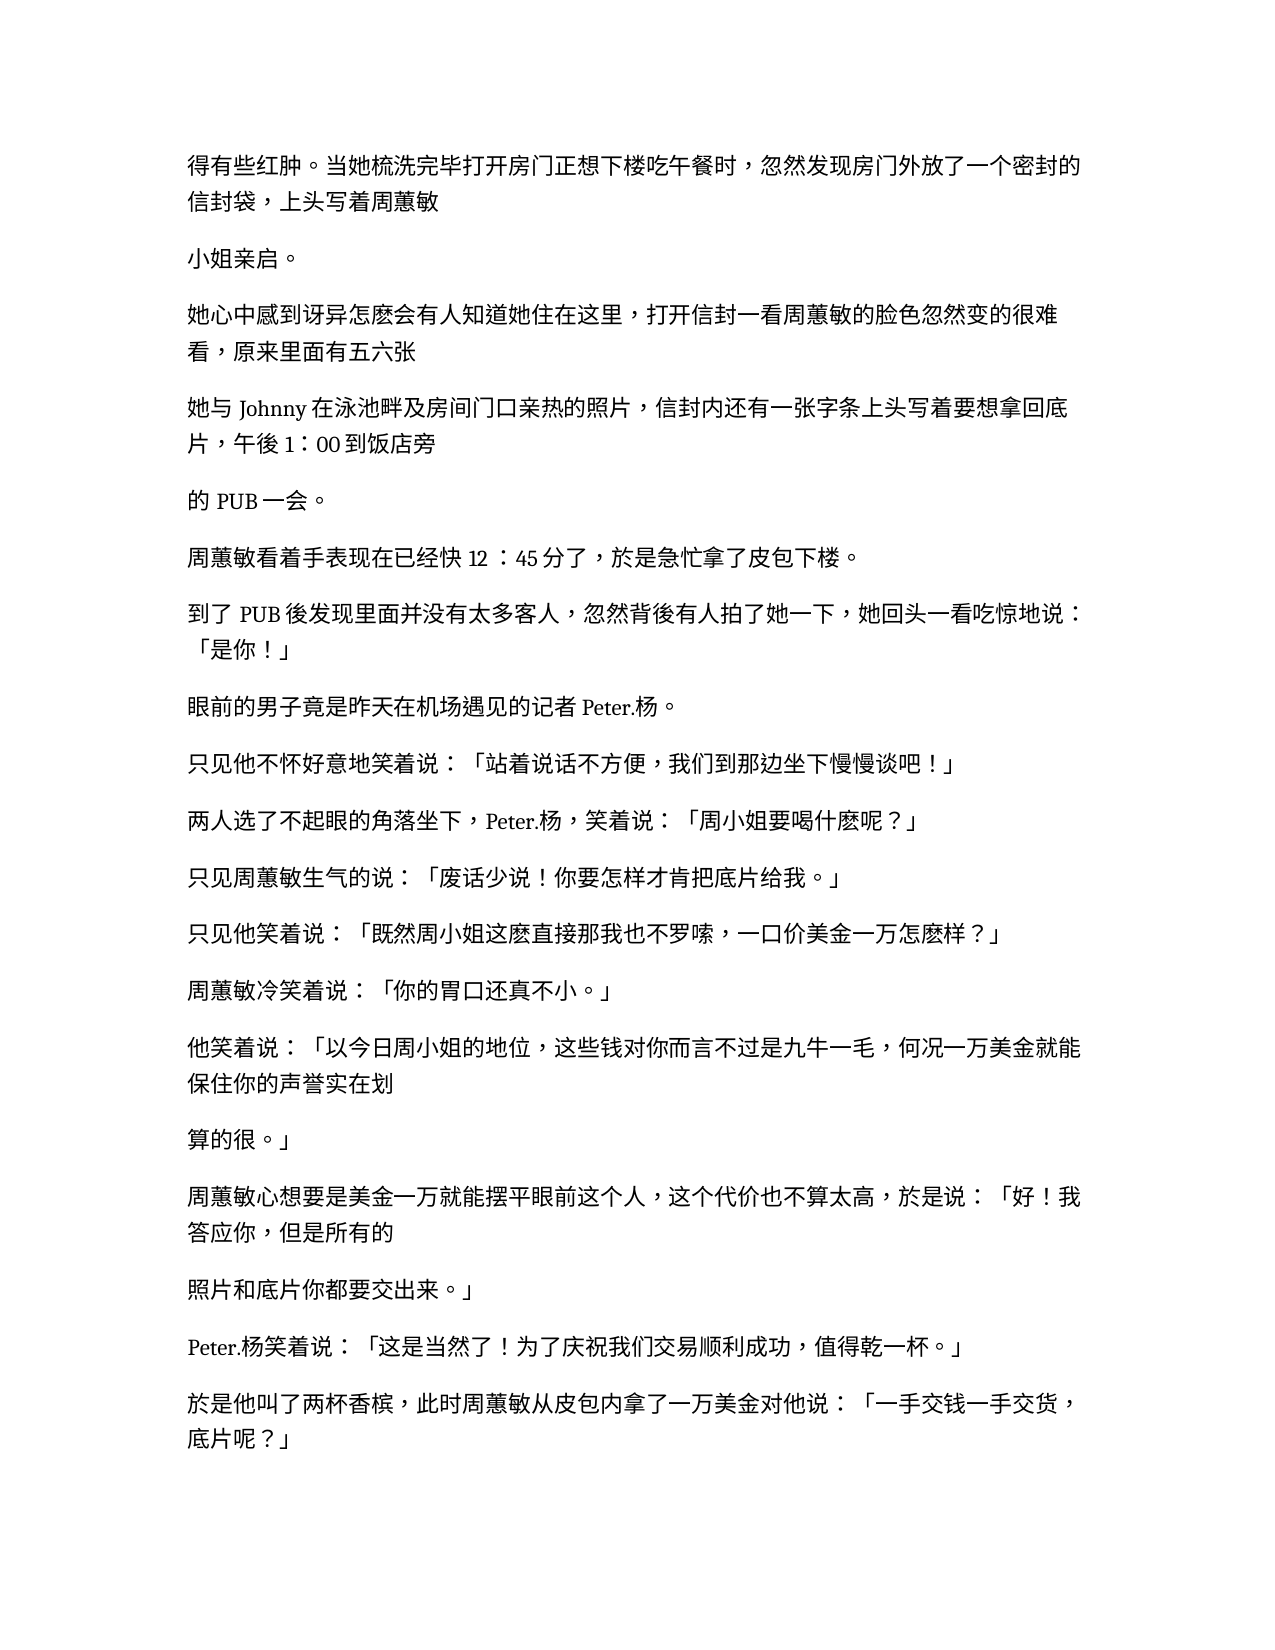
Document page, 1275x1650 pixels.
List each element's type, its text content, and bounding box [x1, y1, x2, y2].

text 小姐亲启。 [187, 243, 1087, 274]
text 周蕙敏看着手表现在已经快 12 ：45分了，於是急忙拿了皮包下楼。 [187, 542, 1087, 573]
text 只见周蕙敏生气的说：「废话少说！你要怎样才肯把底片给我。」 [187, 861, 1087, 893]
text 周蕙敏冷笑着说：「你的胃口还真不小。」 [187, 975, 1087, 1006]
text 只见他不怀好意地笑着说：「站着说话不方便，我们到那边坐下慢慢谈吧！」 [187, 748, 1087, 779]
text 照片和底片你都要交出来。」 [187, 1274, 1087, 1305]
text 她心中感到讶异怎麽会有人知道她住在这里，打开信封一看周蕙敏的脸色忽然变的很难看，原来里面有五六张 [187, 299, 1087, 367]
text 两人选了不起眼的角落坐下，Peter.杨，笑着说：「周小姐要喝什麽呢？」 [187, 805, 1087, 836]
text 到了 PUB後发现里面并没有太多客人，忽然背後有人拍了她一下，她回头一看吃惊地说：「是你！」 [187, 598, 1087, 666]
text 算的很。」 [187, 1124, 1087, 1156]
text 的 PUB一会。 [187, 485, 1087, 516]
text Peter.杨笑着说：「这是当然了！为了庆祝我们交易顺利成功，值得乾一杯。」 [187, 1331, 1087, 1362]
text 眼前的男子竟是昨天在机场遇见的记者Peter.杨。 [187, 691, 1087, 722]
text 她与 Johnny 在泳池畔及房间门口亲热的照片，信封内还有一张字条上头写着要想拿回底片，午後 1：00到饭店旁 [187, 392, 1087, 459]
text 周蕙敏心想要是美金一万就能摆平眼前这个人，这个代价也不算太高，於是说：「好！我答应你，但是所有的 [187, 1181, 1087, 1248]
text 得有些红肿。当她梳洗完毕打开房门正想下楼吃午餐时，忽然发现房门外放了一个密封的信封袋，上头写着周蕙敏 [187, 150, 1087, 217]
text 他笑着说：「以今日周小姐的地位，这些钱对你而言不过是九牛一毛，何况一万美金就能保住你的声誉实在划 [187, 1032, 1087, 1099]
text 於是他叫了两杯香槟，此时周蕙敏从皮包内拿了一万美金对他说：「一手交钱一手交货，底片呢？」 [187, 1387, 1087, 1455]
text 只见他笑着说：「既然周小姐这麽直接那我也不罗嗦，一口价美金一万怎麽样？」 [187, 918, 1087, 949]
